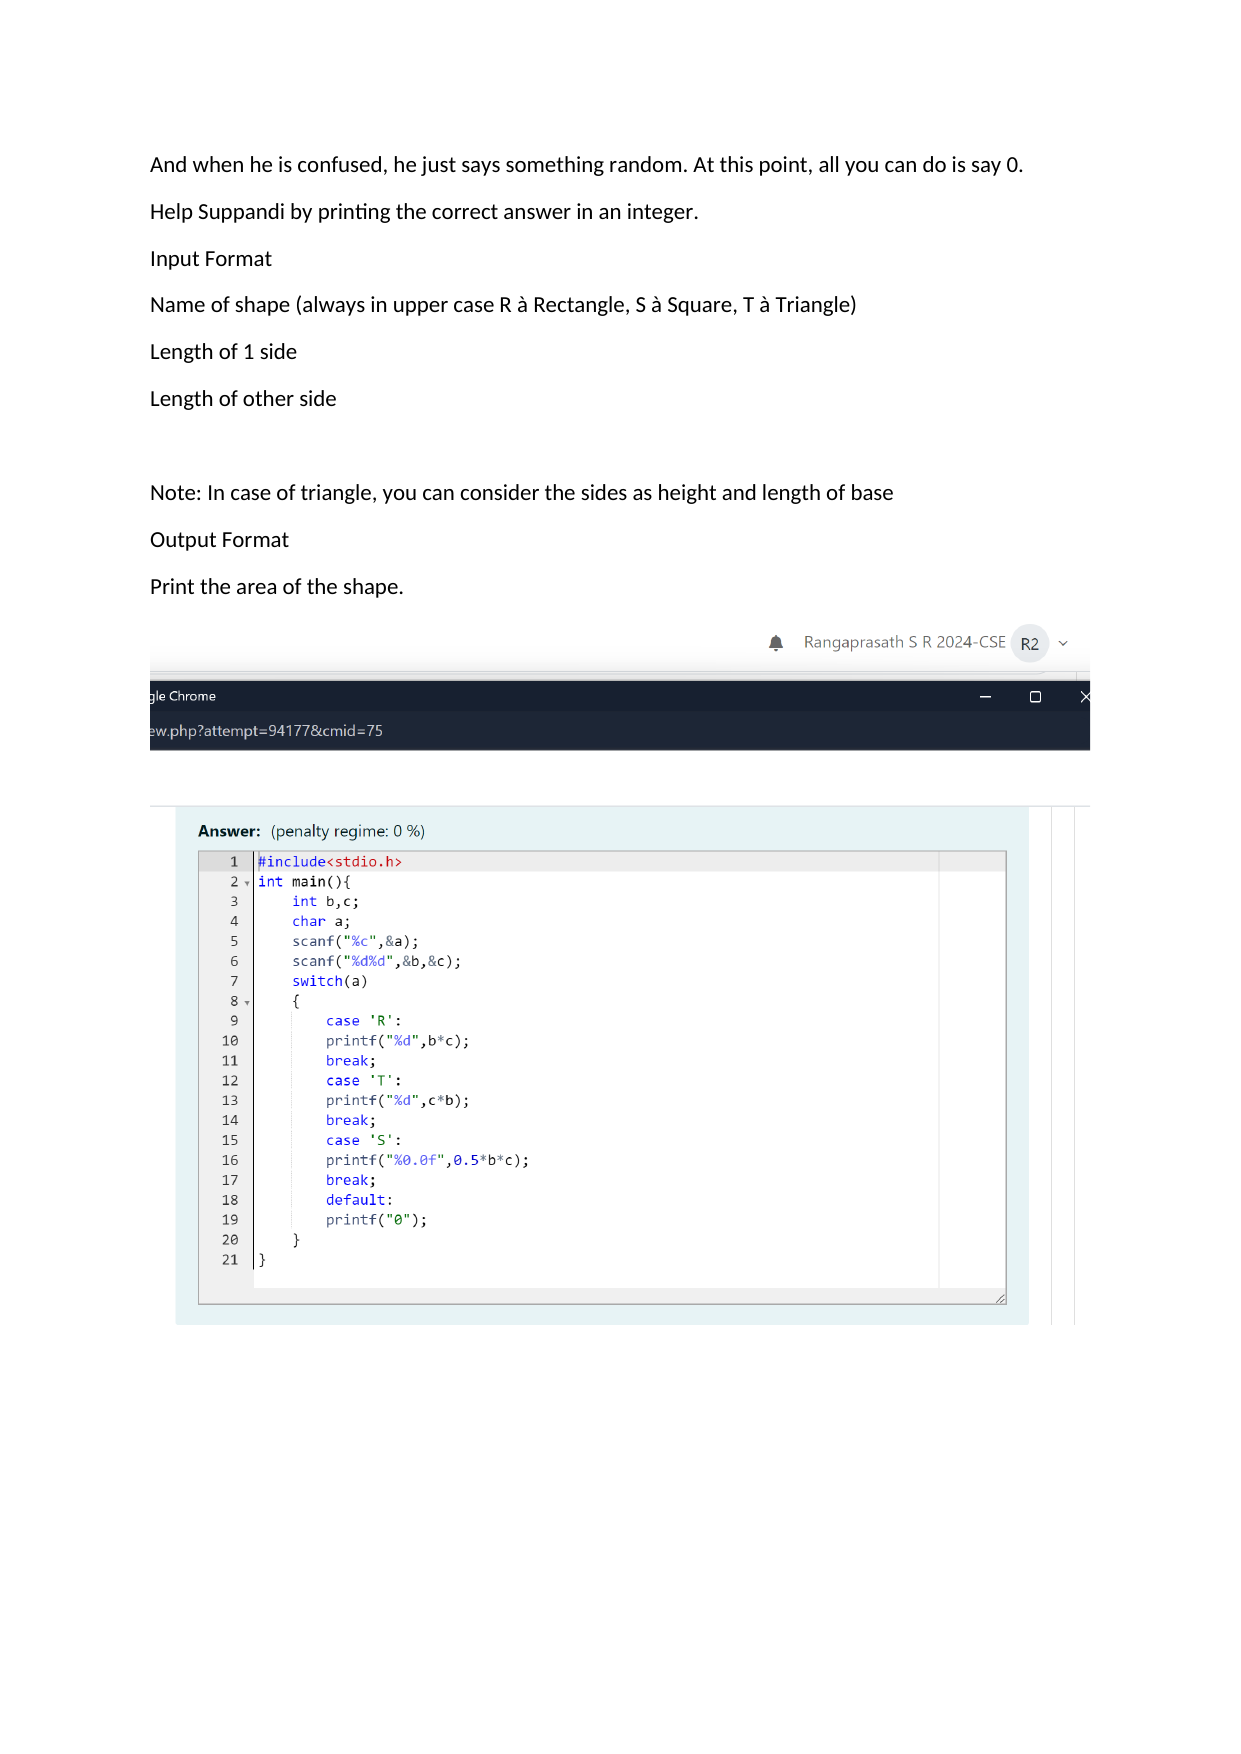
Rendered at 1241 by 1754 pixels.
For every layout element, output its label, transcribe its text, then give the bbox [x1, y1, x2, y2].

text Length of 1 side [150, 337, 1090, 366]
text Print the area of the shape. [150, 572, 1090, 600]
text Input Format [150, 244, 1090, 272]
text And when he is confused, he just says something random. At this point, all you can do is say 0. [150, 150, 1090, 178]
text Output Format [150, 525, 1090, 553]
text Name of shape (always in upper case R à Rectangle, S à Square, T à Triangle) [150, 291, 1090, 319]
picture [150, 618, 1091, 1325]
text Help Suppandi by printing the correct answer in an integer. [150, 197, 1090, 225]
text Note: In case of triangle, you can consider the sides as height and length of base [150, 478, 1090, 506]
text Length of other side [150, 384, 1090, 412]
